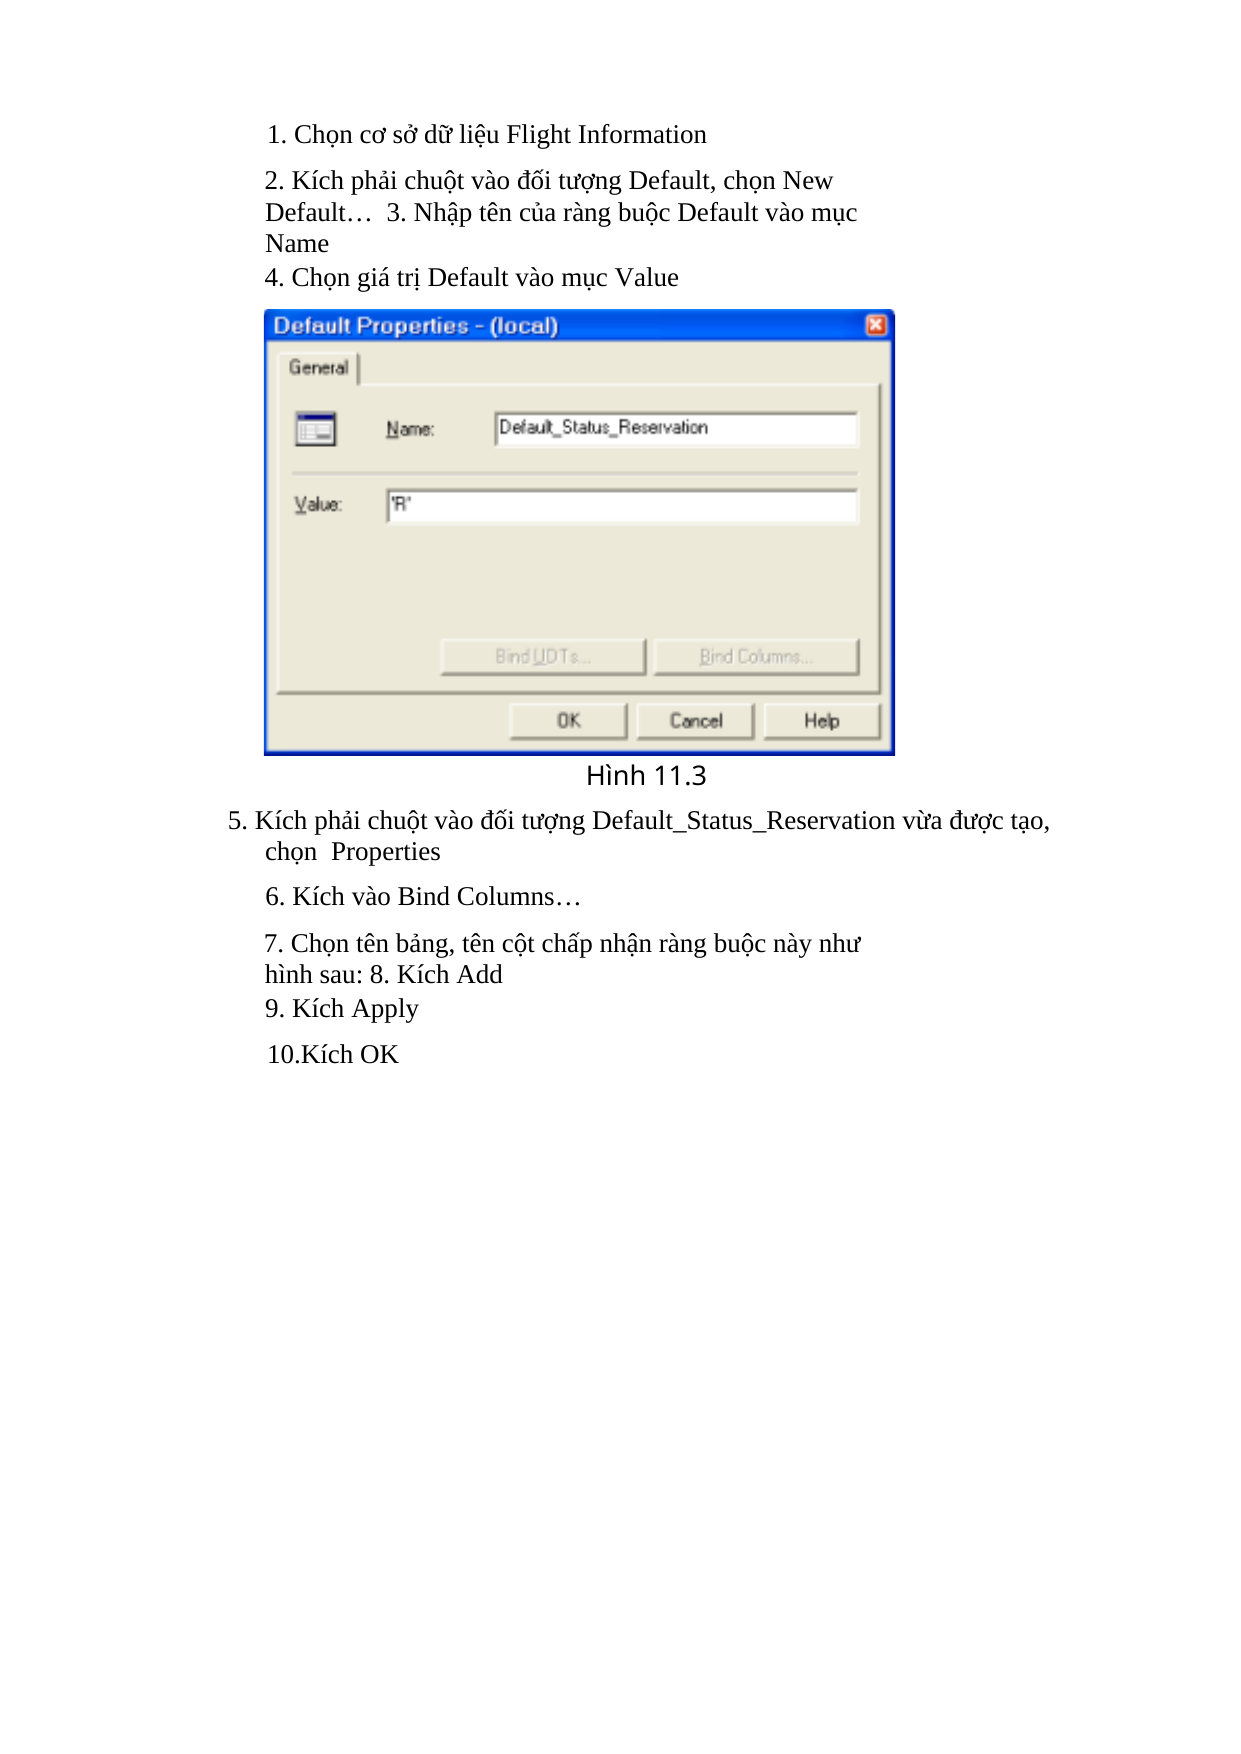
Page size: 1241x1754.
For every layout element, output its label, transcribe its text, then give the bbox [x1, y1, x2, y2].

text 4. Chọn giá trị Default vào mục Value [264, 261, 1122, 292]
text 7. Chọn tên bảng, tên cột chấp nhận ràng buộc này như hình sau: 8. Kích Add [263, 927, 899, 989]
text 2. Kích phải chuột vào đối tượng Default, chọn New Default… 3. Nhập tên của ràng buộc Default vào mục Name [264, 164, 888, 258]
text 6. Kích vào Bind Columns… [265, 880, 1122, 911]
text 1. Chọn cơ sở dữ liệu Flight Information [267, 118, 1122, 149]
text Hình 11.3 [177, 756, 1122, 793]
text 5. Kích phải chuột vào đối tượng Default_Status_Reservation vừa được tạo, chọn Properties [228, 804, 1111, 866]
text 9. Kích Apply [265, 992, 1122, 1023]
text 10.Kích OK [267, 1039, 1122, 1070]
picture [263, 309, 895, 756]
